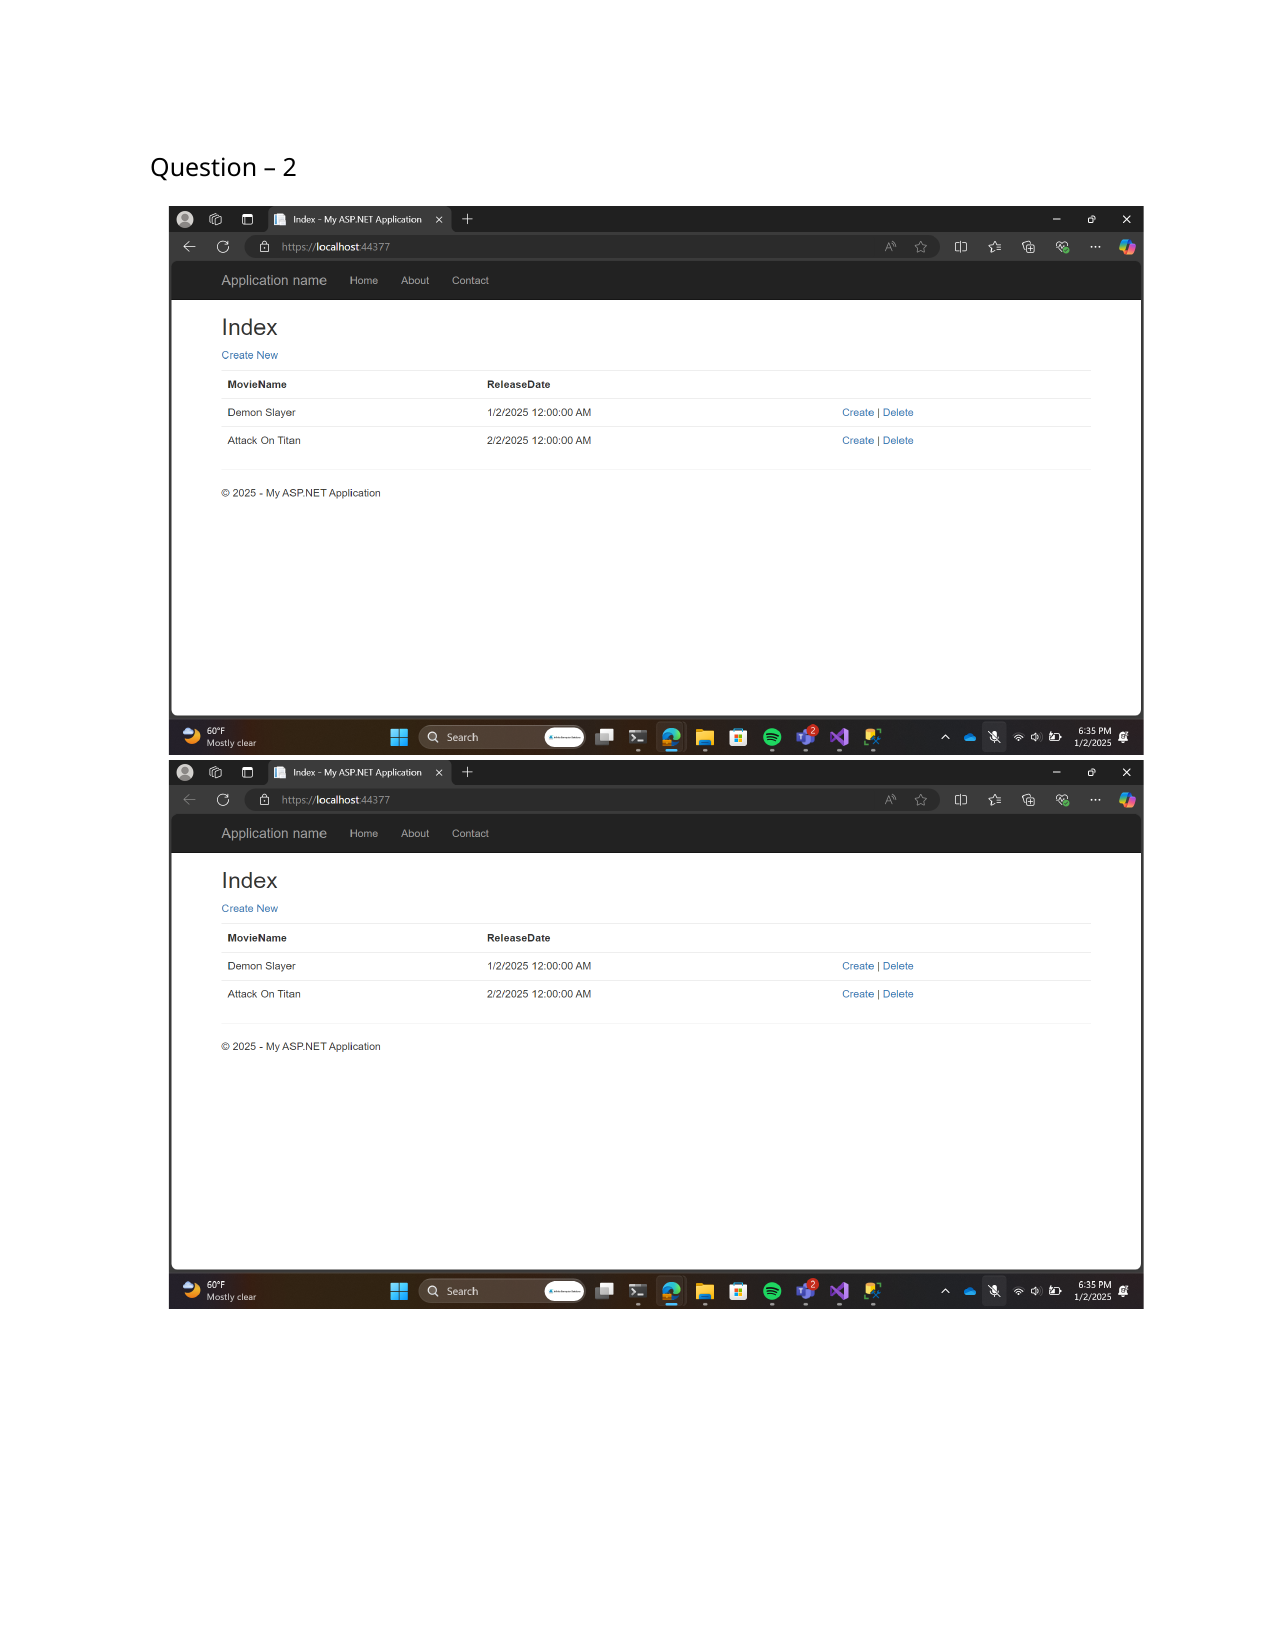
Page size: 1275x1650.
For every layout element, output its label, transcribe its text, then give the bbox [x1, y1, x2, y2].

text Question – 2 [150, 150, 1125, 184]
